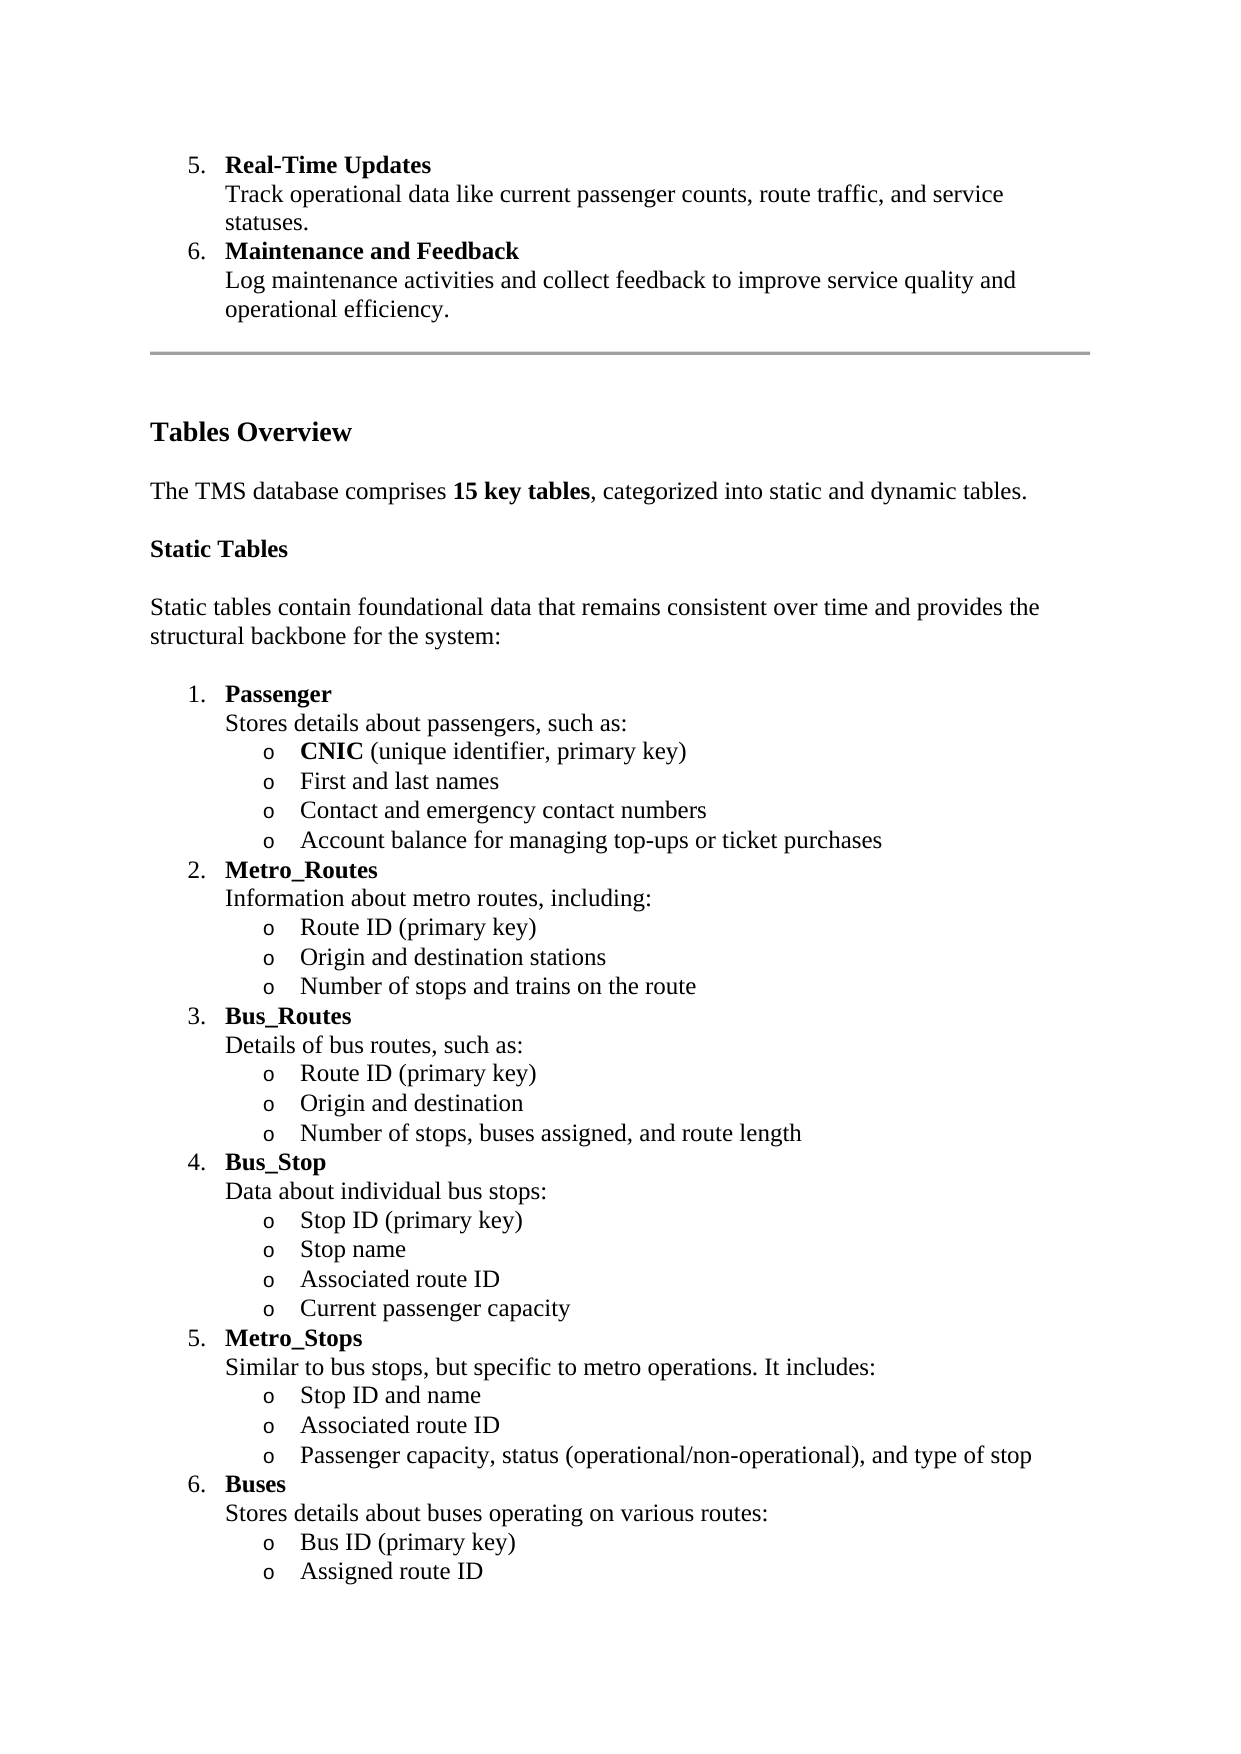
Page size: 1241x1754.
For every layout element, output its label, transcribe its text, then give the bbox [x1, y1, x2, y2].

list Stop ID and name [262, 1381, 1090, 1410]
list Metro_Stops Similar to bus stops, but specific to metro operations. It includes: [187, 1323, 1090, 1381]
list Origin and destination [262, 1088, 1090, 1118]
list Real-Time Updates Track operational data like current passenger counts, route traffic, and service statuses. [187, 150, 1090, 236]
list Current passenger capacity [262, 1293, 1090, 1323]
list Route ID (primary key) [262, 912, 1090, 942]
list Bus_Routes Details of bus routes, such as: [187, 1001, 1090, 1058]
list Passenger Stores details about passengers, such as: [187, 679, 1090, 736]
text Tables Overview [150, 415, 1090, 447]
list Number of stops, buses assigned, and route length [262, 1118, 1090, 1147]
list First and last names [262, 766, 1090, 796]
list Associated route ID [262, 1264, 1090, 1293]
text Static tables contain foundational data that remains consistent over time and provides the structural backbone for the system: [150, 592, 1090, 650]
list Bus_Stop Data about individual bus stops: [187, 1147, 1090, 1205]
list Buses Stores details about buses operating on various routes: [187, 1469, 1090, 1527]
list Contact and emergency contact numbers [262, 796, 1090, 825]
list Bus ID (primary key) [262, 1527, 1090, 1556]
list Assigned route ID [262, 1556, 1090, 1586]
text The TMS database comprises 15 key tables, categorized into static and dynamic tables. [150, 476, 1090, 505]
list Stop ID (primary key) [262, 1205, 1090, 1234]
text Static Tables [150, 534, 1090, 563]
list Maintenance and Feedback Log maintenance activities and collect feedback to improve service quality and operational efficiency. [187, 236, 1090, 322]
list Number of stops and trains on the route [262, 971, 1090, 1001]
list CNIC (unique identifier, primary key) [262, 736, 1090, 766]
list Stop name [262, 1234, 1090, 1264]
list Route ID (primary key) [262, 1058, 1090, 1088]
list Metro_Routes Information about metro routes, including: [187, 855, 1090, 912]
list Associated route ID [262, 1410, 1090, 1440]
list Account balance for managing top-ups or ticket purchases [262, 825, 1090, 855]
list Origin and destination stations [262, 942, 1090, 971]
list Passenger capacity, status (operational/non-operational), and type of stop [262, 1440, 1090, 1469]
